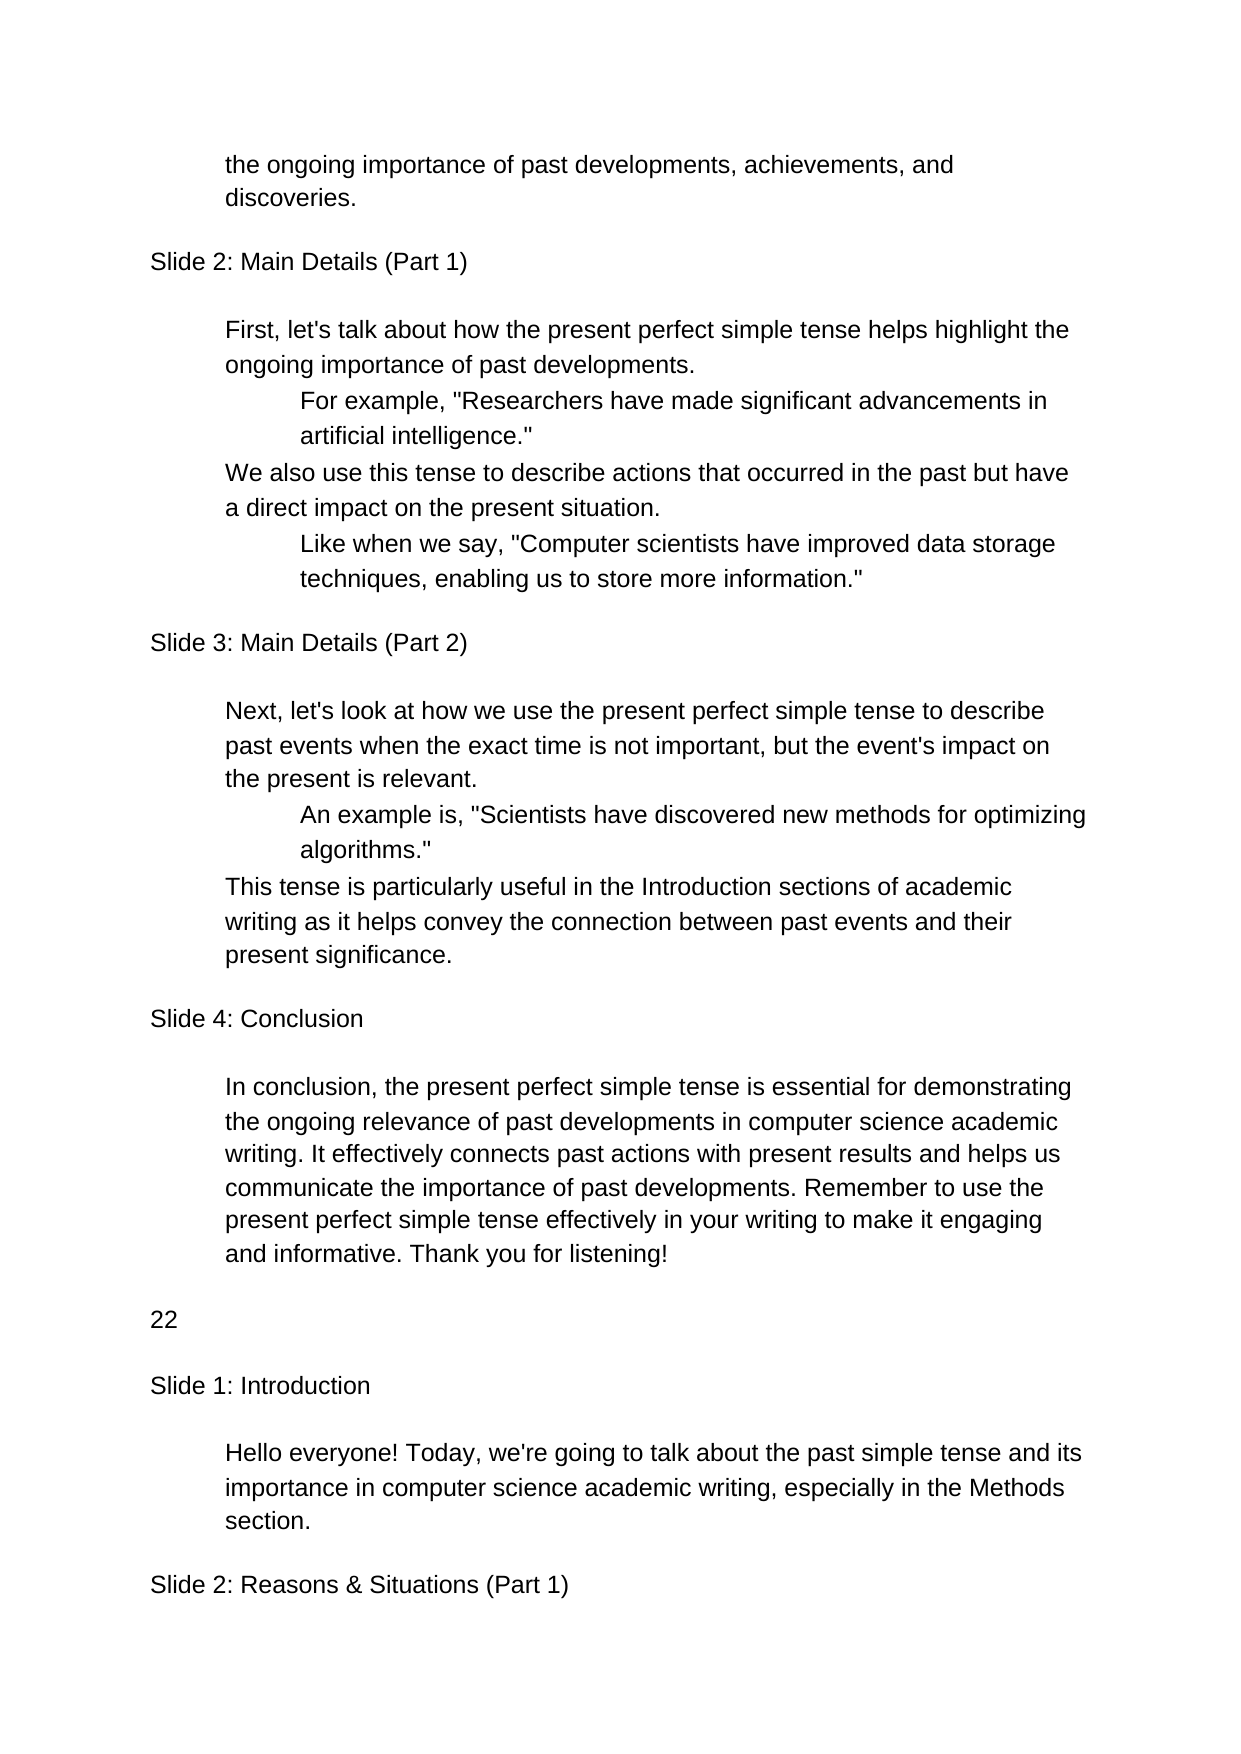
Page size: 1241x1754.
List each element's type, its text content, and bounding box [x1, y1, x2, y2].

text Slide 2: Main Details (Part 1) [150, 247, 1090, 276]
text Slide 1: Introduction [150, 1371, 1090, 1399]
list Next, let's look at how we use the present perfect simple tense to describe past events when the exact time is not important, but the event's impact on the present is relevant. [187, 692, 1090, 793]
text 22 [150, 1304, 1090, 1333]
list Hello everyone! Today, we're going to talk about the past simple tense and its importance in computer science academic writing, especially in the Methods section. [187, 1435, 1090, 1535]
list In conclusion, the present perfect simple tense is essential for demonstrating the ongoing relevance of past developments in computer science academic writing. It effectively connects past actions with present results and helps us communicate the importance of past developments. Remember to use the present perfect simple tense effectively in your writing to make it engaging and informative. Thank you for listening! [187, 1068, 1090, 1267]
list We also use this tense to describe actions that occurred in the past but have a direct impact on the present situation. [187, 454, 1090, 521]
list An example is, "Scientists have discovered new methods for optimizing algorithms." [262, 797, 1090, 864]
text Slide 3: Main Details (Part 2) [150, 628, 1090, 657]
list For example, "Researchers have made significant advancements in artificial intelligence." [262, 383, 1090, 450]
text Slide 4: Conclusion [150, 1004, 1090, 1033]
list First, let's talk about how the present perfect simple tense helps highlight the ongoing importance of past developments. [187, 312, 1090, 379]
text Slide 2: Reasons & Situations (Part 1) [150, 1571, 1090, 1599]
list This tense is particularly useful in the Introduction sections of academic writing as it helps convey the connection between past events and their present significance. [187, 868, 1090, 968]
list Like when we say, "Computer scientists have improved data storage techniques, enabling us to store more information." [262, 526, 1090, 593]
